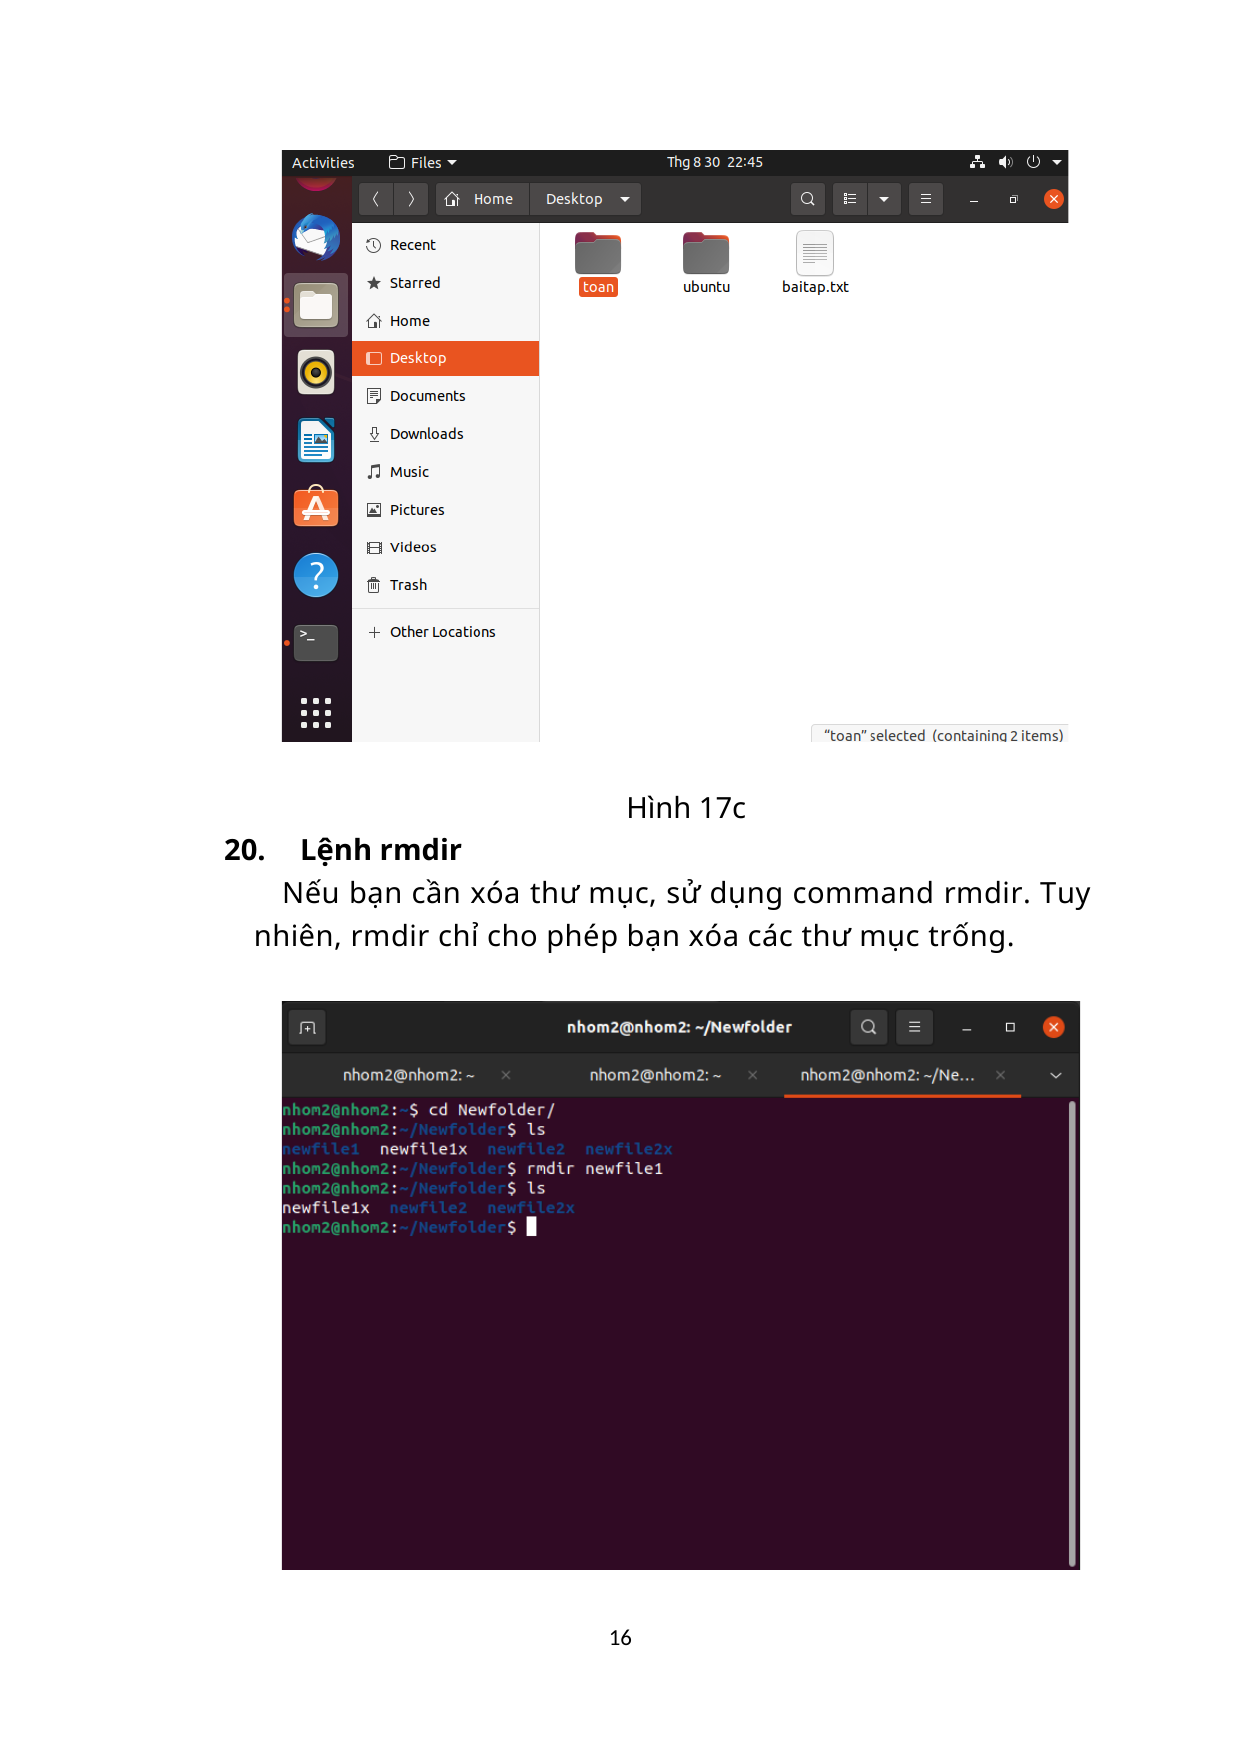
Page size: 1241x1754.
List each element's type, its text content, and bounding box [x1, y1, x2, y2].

picture [281, 150, 1069, 742]
list Nếu bạn cần xóa thư mục, sử dụng command rmdir. Tuy nhiên, rmdir chỉ cho phép bạn xóa các thư mục trống. [253, 872, 1090, 955]
list Lệnh rmdir [224, 830, 1090, 869]
picture [281, 1001, 1081, 1570]
list Hình 17c [253, 787, 1090, 827]
